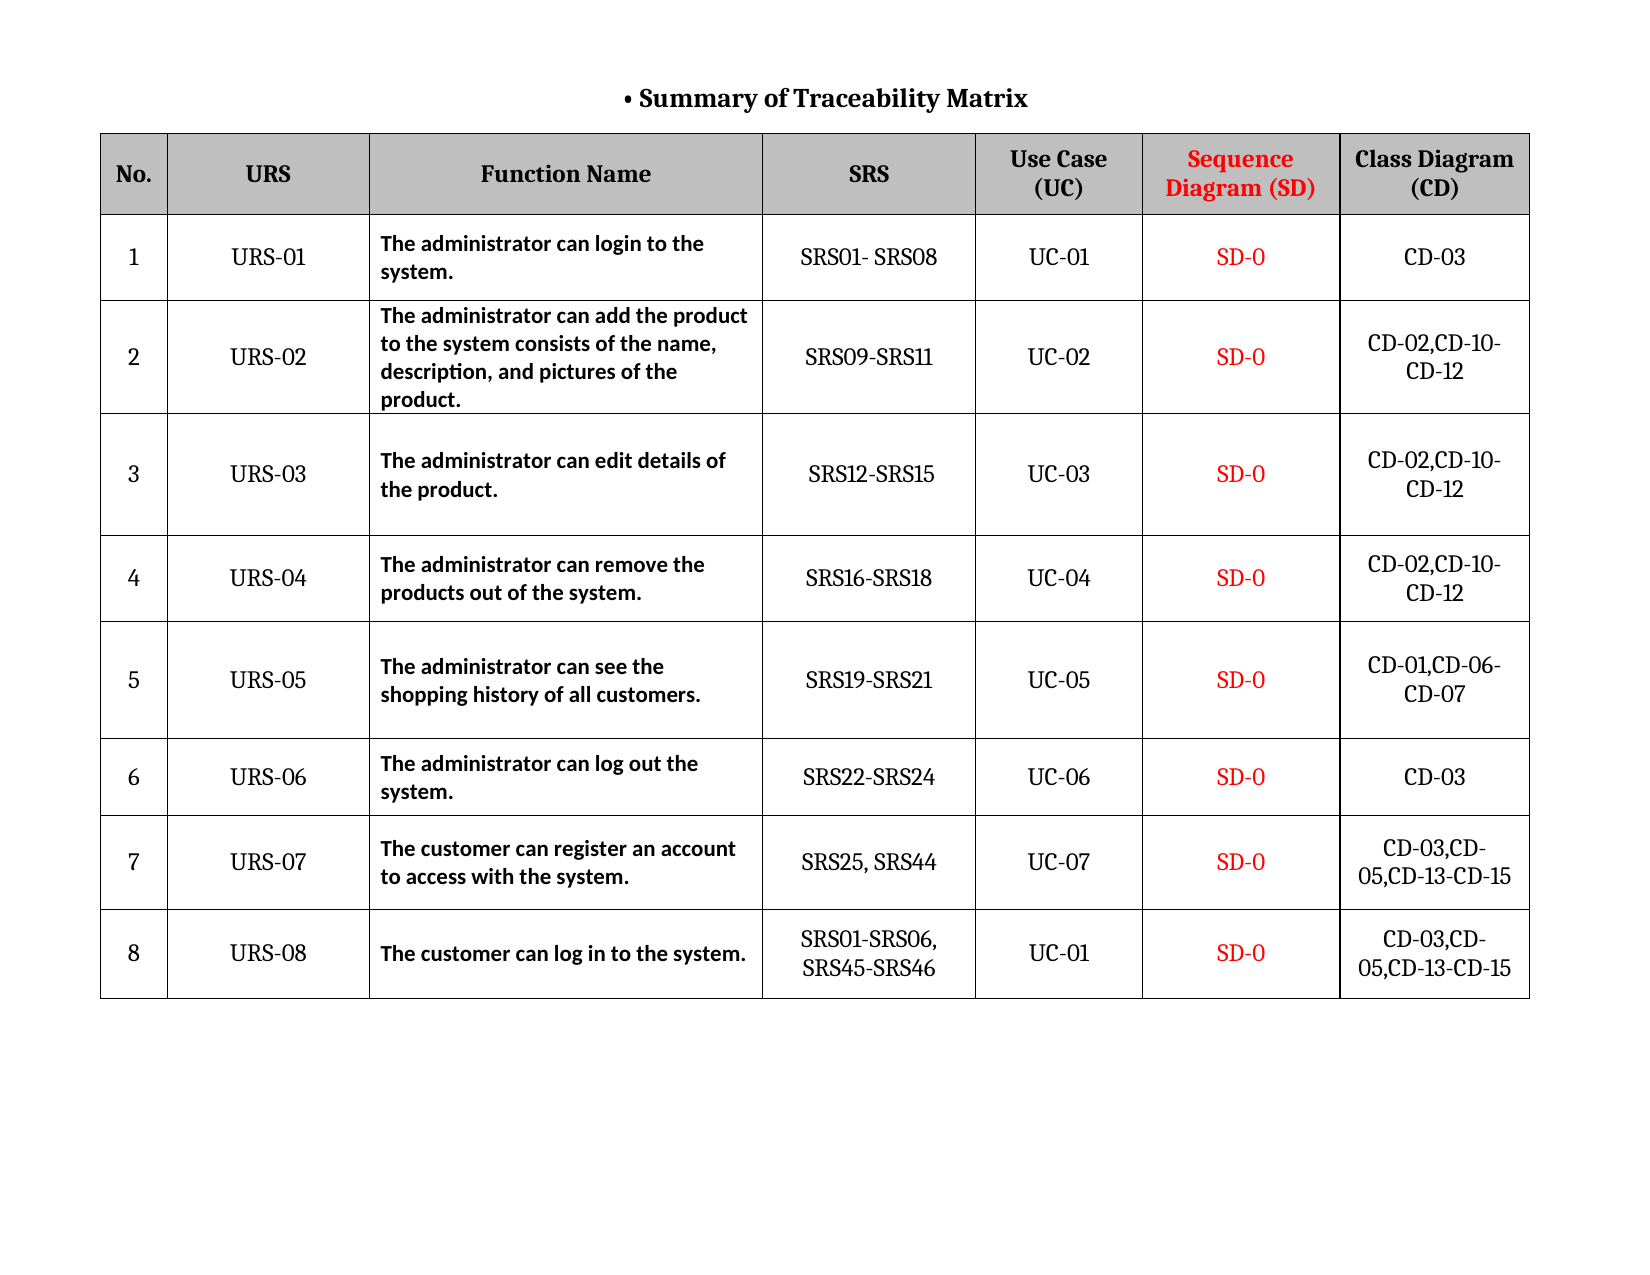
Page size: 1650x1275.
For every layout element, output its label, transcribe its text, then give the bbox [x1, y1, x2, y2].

table_header Sequence Diagram (SD) [1143, 134, 1339, 214]
table_cell The administrator can see the shopping history of all customers. [370, 622, 762, 738]
table_cell URS-03 [168, 414, 369, 535]
table_cell UC-02 [976, 301, 1142, 413]
table_cell CD-01,CD-06-CD-07 [1341, 622, 1529, 738]
table_cell The administrator can log out the system. [370, 739, 762, 815]
table_cell SD-0 [1143, 816, 1339, 908]
table_cell 1 [101, 215, 167, 300]
table_cell URS-02 [168, 301, 369, 413]
table_cell URS-08 [168, 910, 369, 998]
table_cell 5 [101, 622, 167, 738]
table_cell 7 [101, 816, 167, 908]
table_cell URS-01 [168, 215, 369, 300]
table_cell SD-0 [1143, 536, 1339, 621]
table_cell CD-03,CD-05,CD-13-CD-15 [1341, 910, 1529, 998]
table_cell The administrator can edit details of the product. [370, 414, 762, 535]
table_cell UC-01 [976, 215, 1142, 300]
table_header Use Case (UC) [976, 134, 1142, 214]
table_cell URS-05 [168, 622, 369, 738]
table_cell SRS25, SRS44 [763, 816, 975, 908]
table_cell SD-0 [1143, 215, 1339, 300]
table_header SRS [763, 134, 975, 214]
table_header Function Name [370, 134, 762, 214]
table_cell 2 [101, 301, 167, 413]
table_cell CD-03 [1341, 739, 1529, 815]
table_cell UC-01 [976, 910, 1142, 998]
table_cell SD-0 [1143, 739, 1339, 815]
table_cell 8 [101, 910, 167, 998]
table_cell UC-04 [976, 536, 1142, 621]
table_cell SRS22-SRS24 [763, 739, 975, 815]
table_cell The customer can register an account to access with the system. [370, 816, 762, 908]
table_cell SRS01- SRS08 [763, 215, 975, 300]
table_cell URS-07 [168, 816, 369, 908]
table_cell The administrator can add the product to the system consists of the name, description, and pictures of the product. [370, 301, 762, 413]
table_cell SD-0 [1143, 414, 1339, 535]
table_cell SRS16-SRS18 [763, 536, 975, 621]
table_cell URS-06 [168, 739, 369, 815]
table_cell SRS09-SRS11 [763, 301, 975, 413]
table_header URS [168, 134, 369, 214]
table_cell 6 [101, 739, 167, 815]
table_cell CD-02,CD-10-CD-12 [1341, 536, 1529, 621]
table_cell SD-0 [1143, 910, 1339, 998]
table_cell UC-06 [976, 739, 1142, 815]
table_cell URS-04 [168, 536, 369, 621]
table_cell UC-05 [976, 622, 1142, 738]
table_cell UC-07 [976, 816, 1142, 908]
table_cell 3 [101, 414, 167, 535]
table_cell UC-03 [976, 414, 1142, 535]
table_cell SD-0 [1143, 301, 1339, 413]
table_header No. [101, 134, 167, 214]
table_cell CD-03 [1341, 215, 1529, 300]
table_cell The administrator can login to the system. [370, 215, 762, 300]
table_cell CD-02,CD-10-CD-12 [1341, 301, 1529, 413]
table_cell SD-0 [1143, 622, 1339, 738]
table_cell 4 [101, 536, 167, 621]
table_cell SRS01-SRS06, SRS45-SRS46 [763, 910, 975, 998]
text • Summary of Traceability Matrix [150, 83, 1500, 114]
table_header Class Diagram (CD) [1341, 134, 1529, 214]
table_cell The administrator can remove the products out of the system. [370, 536, 762, 621]
table_cell The customer can log in to the system. [370, 910, 762, 998]
table_cell CD-03,CD-05,CD-13-CD-15 [1341, 816, 1529, 908]
table_cell SRS19-SRS21 [763, 622, 975, 738]
table_cell SRS12-SRS15 [763, 414, 975, 535]
table_cell CD-02,CD-10-CD-12 [1341, 414, 1529, 535]
